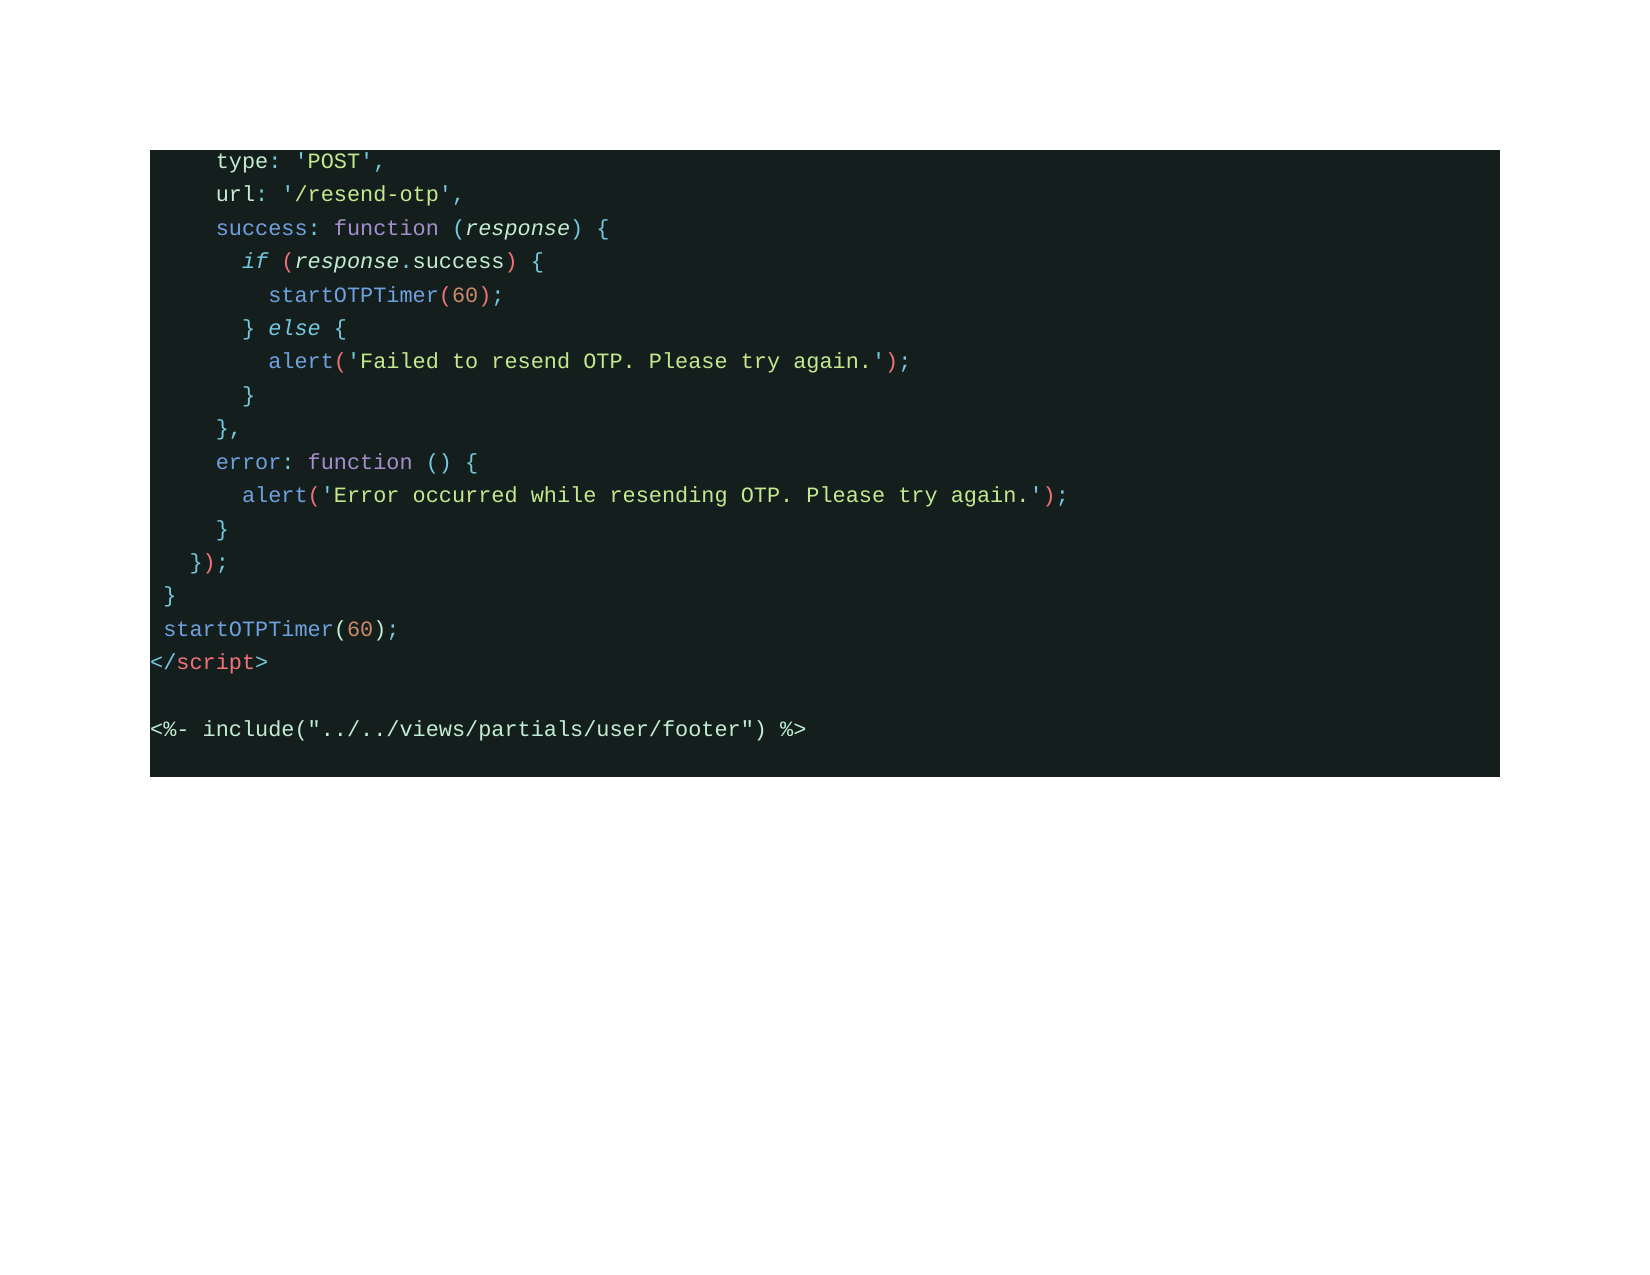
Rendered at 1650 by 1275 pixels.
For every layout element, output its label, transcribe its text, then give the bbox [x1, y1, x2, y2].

text } [150, 518, 1500, 543]
text error: function () { [150, 451, 1500, 476]
text } else { [150, 317, 1500, 342]
text <%- include("../../views/partials/user/footer") %> [150, 718, 1500, 743]
text startOTPTimer(60); [150, 618, 1500, 643]
text success: function (response) { [150, 217, 1500, 242]
text } [150, 585, 1500, 609]
text }, [150, 417, 1500, 442]
text </script> [150, 652, 1500, 676]
text if (response.success) { [150, 250, 1500, 275]
text startOTPTimer(60); [150, 284, 1500, 308]
text alert('Error occurred while resending OTP. Please try again.'); [150, 484, 1500, 509]
text }); [150, 551, 1500, 576]
text url: '/resend-otp', [150, 183, 1500, 208]
text type: 'POST', [150, 150, 1500, 175]
text alert('Failed to resend OTP. Please try again.'); [150, 351, 1500, 375]
text } [150, 384, 1500, 409]
